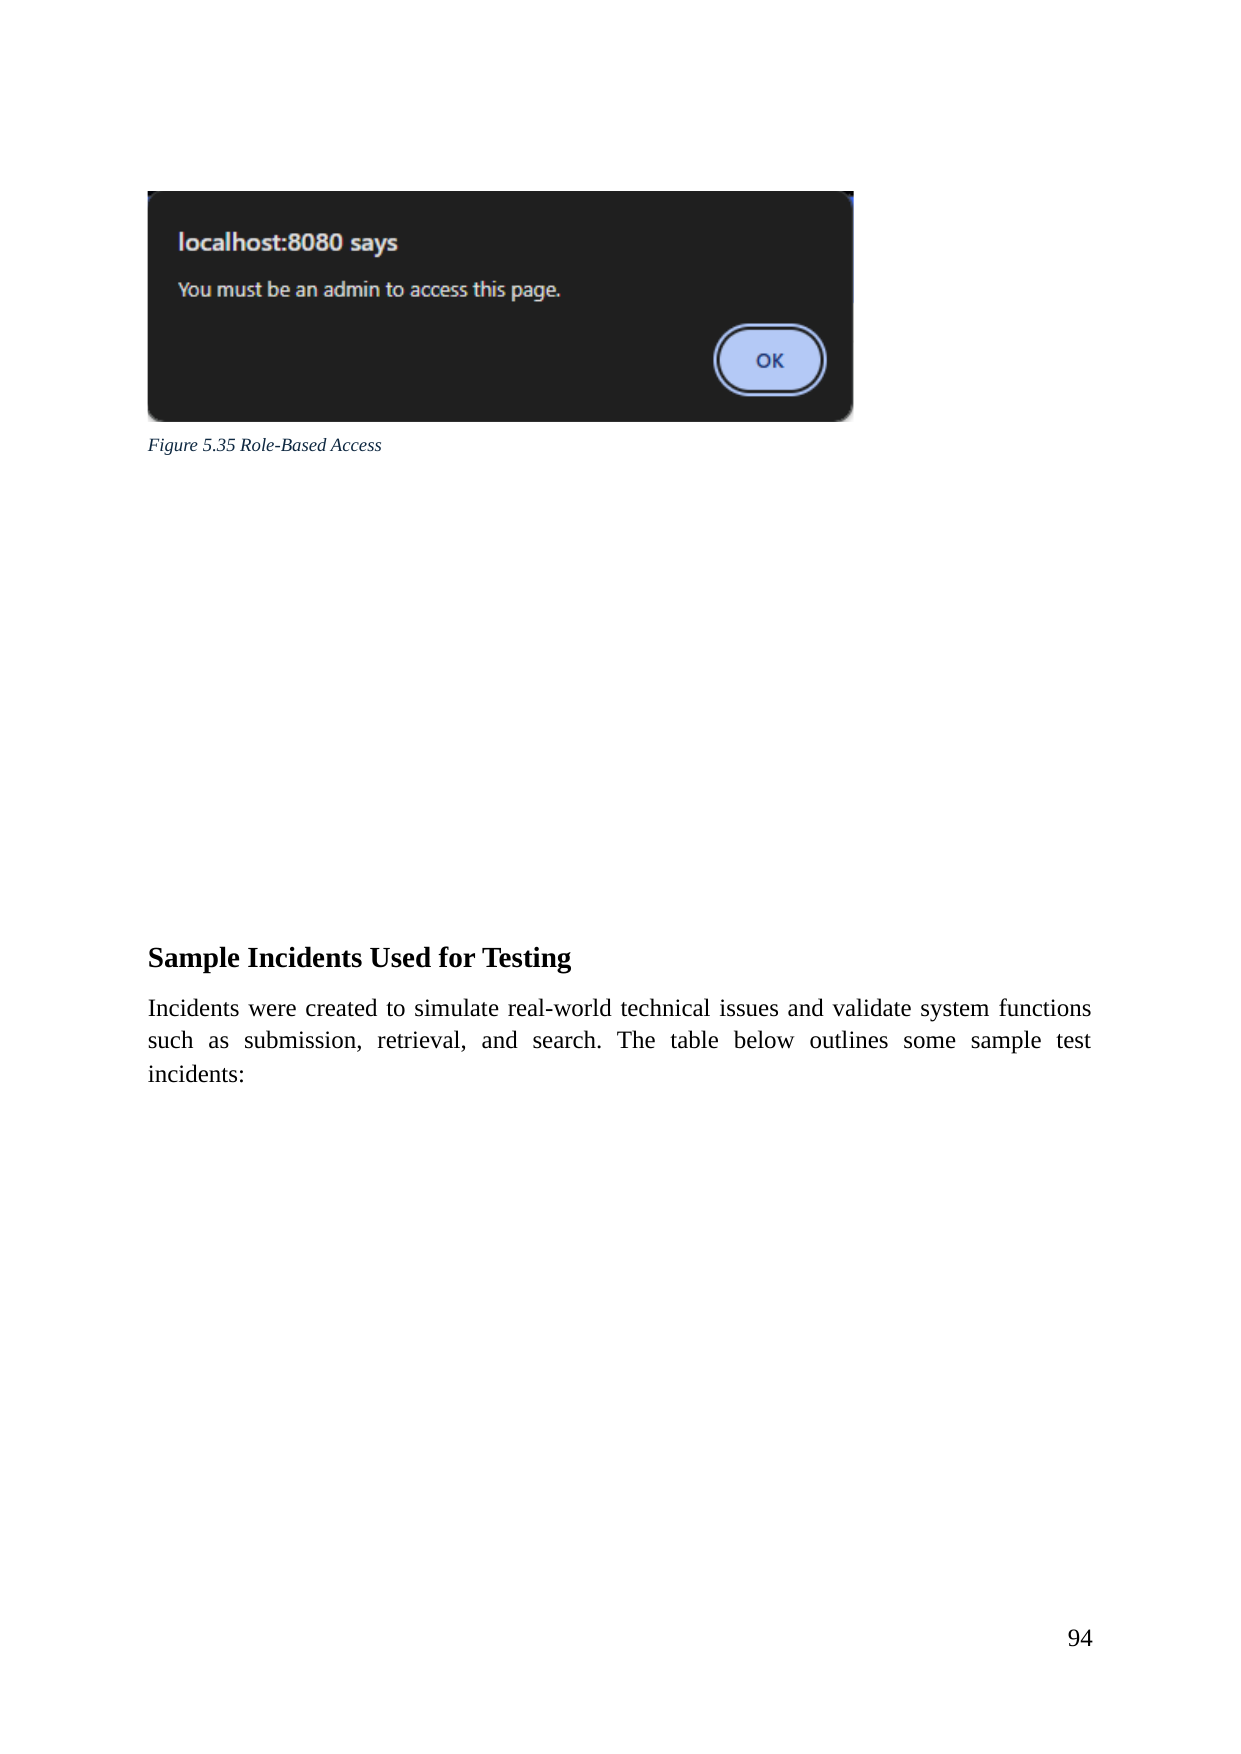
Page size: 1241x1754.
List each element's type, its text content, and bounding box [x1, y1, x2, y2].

text Incidents were created to simulate real-world technical issues and validate system functions such as submission, retrieval, and search. The table below outlines some sample test incidents: [148, 993, 1093, 1087]
text Sample Incidents Used for Testing [148, 940, 1093, 973]
picture [147, 191, 854, 422]
